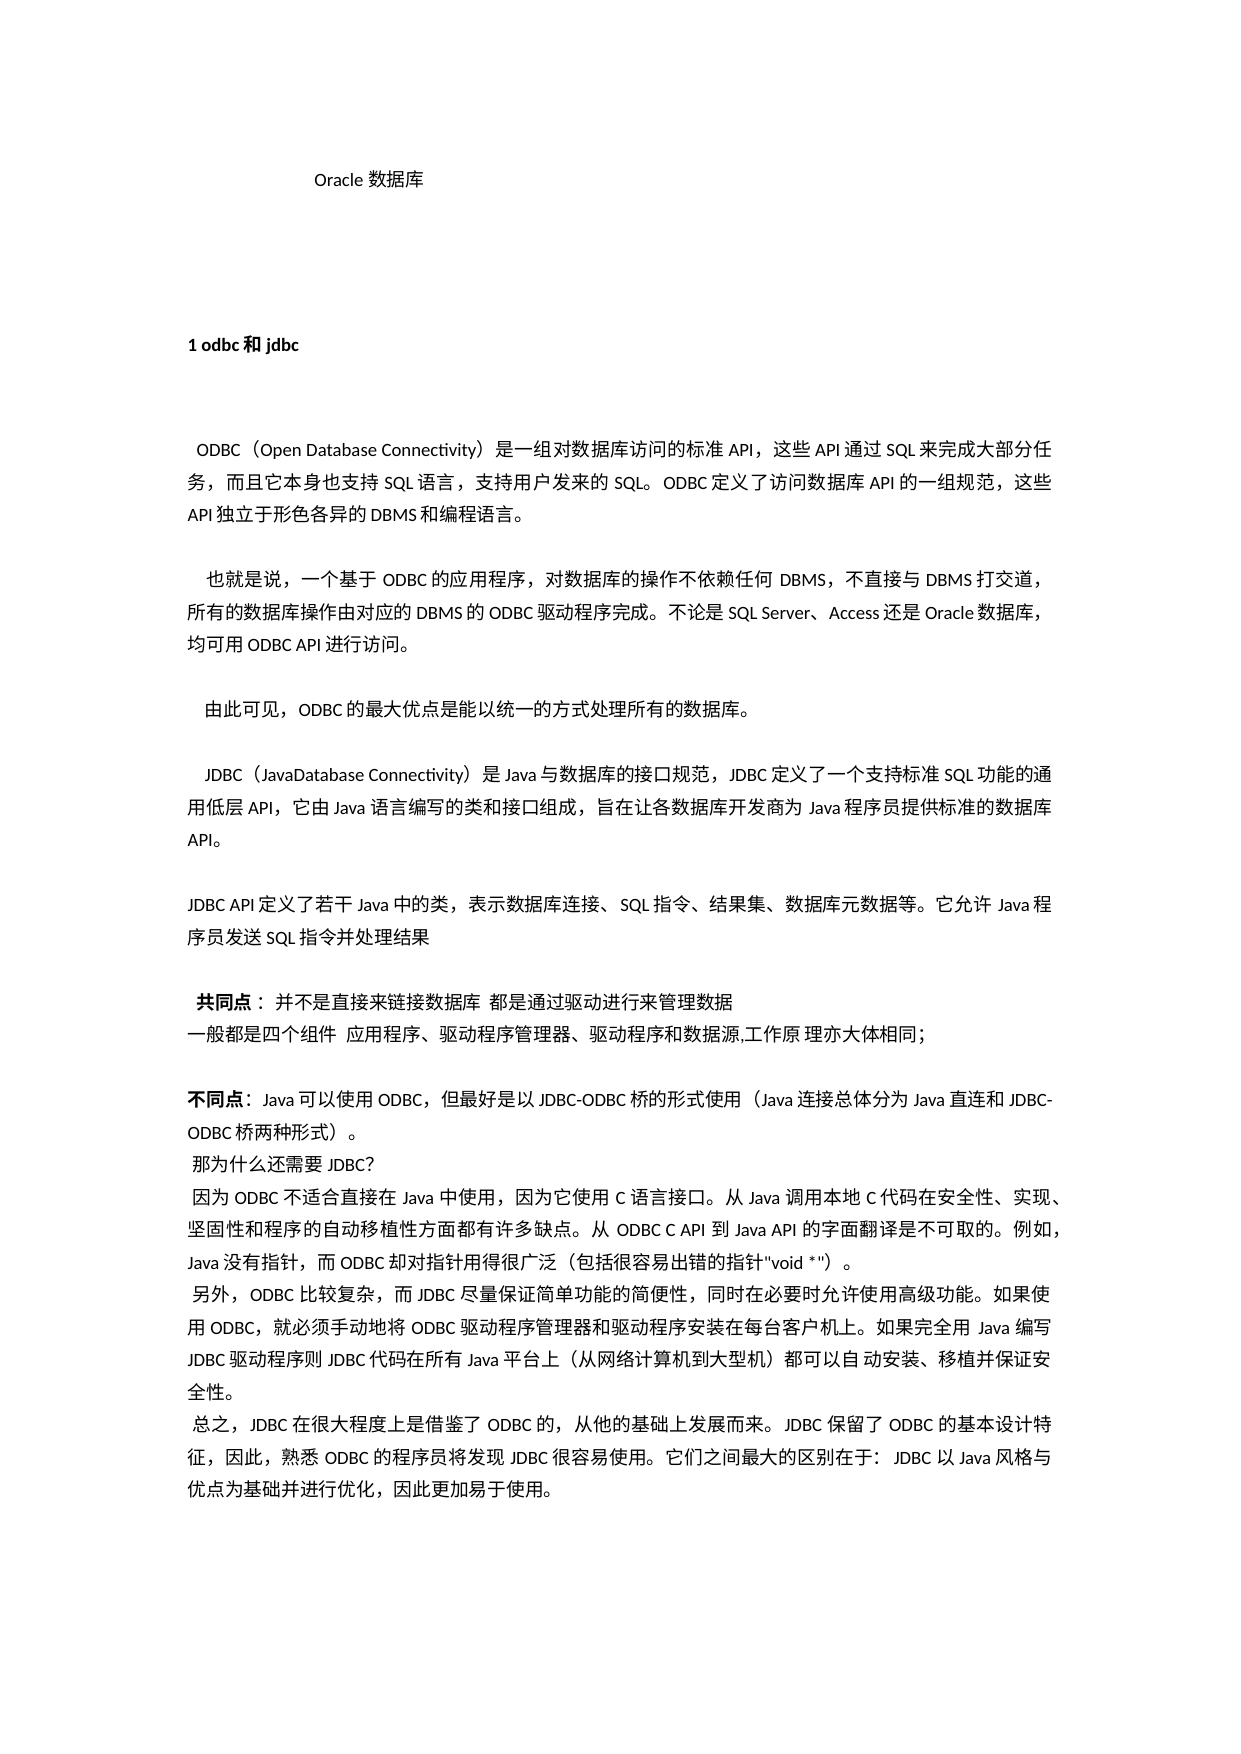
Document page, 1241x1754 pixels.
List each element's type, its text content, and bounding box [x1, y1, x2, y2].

text Oracle 数据库 [187, 162, 1053, 194]
text 总之，JDBC 在很大程度上是借鉴了ODBC的，从他的基础上发展而来。JDBC 保留了 ODBC 的基本设计特征，因此，熟悉 ODBC 的程序员将发现 JDBC 很容易使用。它们之间最大的区别在于：JDBC 以 Java 风格与优点为基础并进行优化，因此更加易于使用。 [187, 1407, 1053, 1505]
text ODBC（Open Database Connectivity）是一组对数据库访问的标准API，这些API通过SQL来完成大部分任务，而且它本身也支持SQL语言，支持用户发来的SQL。ODBC定义了访问数据库API的一组规范，这些API独立于形色各异的DBMS和编程语言。 [187, 432, 1053, 530]
subtitle 1 odbc 和jdbc [187, 327, 1053, 360]
text 也就是说，一个基于ODBC的应用程序，对数据库的操作不依赖任何DBMS，不直接与DBMS打交道，所有的数据库操作由对应的DBMS的ODBC驱动程序完成。不论是SQL Server、Access还是Oracle数据库，均可用ODBC API进行访问。 [187, 562, 1053, 660]
text JDBC（JavaDatabase Connectivity）是Java与数据库的接口规范，JDBC定义了一个支持标准SQL功能的通用低层API，它由Java 语言编写的类和接口组成，旨在让各数据库开发商为Java程序员提供标准的数据库API。 [187, 757, 1053, 855]
text 那为什么还需要 JDBC？ [187, 1147, 1053, 1180]
text 一般都是四个组件 应用程序、驱动程序管理器、驱动程序和数据源,工作原 理亦大体相同； [187, 1017, 1053, 1050]
text 因为ODBC 不适合直接在 Java 中使用，因为它使用 C 语言接口。从Java 调用本地 C代码在安全性、实现、坚固性和程序的自动移植性方面都有许多缺点。从 ODBC C API 到 Java API 的字面翻译是不可取的。例如，Java 没有指针，而 ODBC 却对指针用得很广泛（包括很容易出错的指针"void *"）。 [187, 1180, 1053, 1277]
text JDBC API定义了若干Java中的类，表示数据库连接、SQL指令、结果集、数据库元数据等。它允许Java程序员发送SQL指令并处理结果 [187, 887, 1053, 952]
text 共同点 ：并不是直接来链接数据库 都是通过驱动进行来管理数据 [187, 985, 1053, 1017]
text 由此可见，ODBC的最大优点是能以统一的方式处理所有的数据库。 [187, 692, 1053, 725]
text 另外，ODBC 比较复杂，而JDBC 尽量保证简单功能的简便性，同时在必要时允许使用高级功能。如果使用ODBC，就必须手动地将 ODBC 驱动程序管理器和驱动程序安装在每台客户机上。如果完全用 Java 编写 JDBC 驱动程序则 JDBC代码在所有 Java 平台上（从网络计算机到大型机）都可以自 动安装、移植并保证安全性。 [187, 1277, 1053, 1407]
text 不同点：Java 可以使用 ODBC，但最好是以JDBC-ODBC桥的形式使用（Java连接总体分为Java直连和JDBC-ODBC桥两种形式）。 [187, 1082, 1053, 1147]
